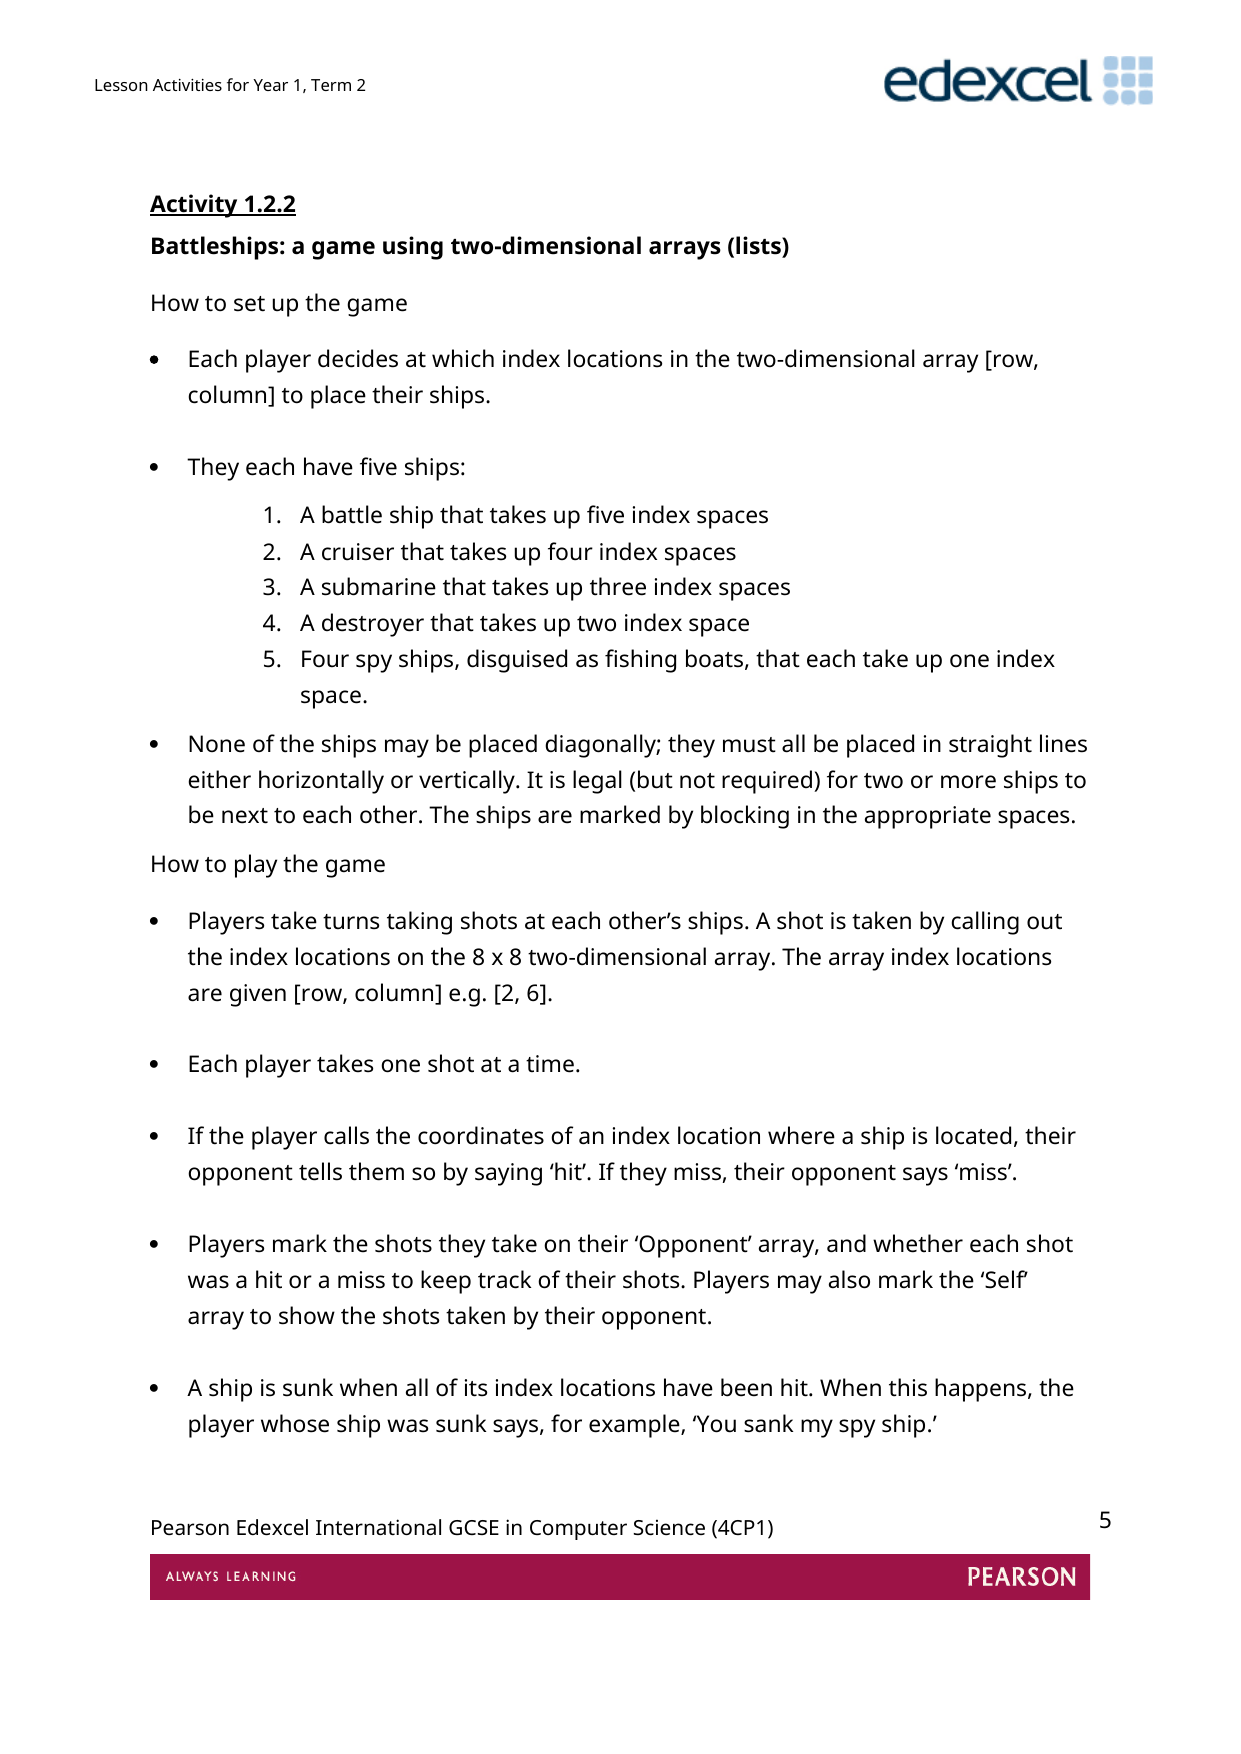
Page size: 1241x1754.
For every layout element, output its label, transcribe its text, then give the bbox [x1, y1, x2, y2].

text How to play the game [150, 848, 1090, 879]
subtitle Activity 1.2.2 [150, 187, 1090, 219]
text Players take turns taking shots at each other’s ships. A shot is taken by calling out the index locations on the 8 x 8 two-dimensional array. The array index locations are given [row, column] e.g. [2, 6]. [150, 905, 1090, 1008]
text Players mark the shots they take on their ‘Opponent’ array, and whether each shot was a hit or a miss to keep track of their shots. Players may also mark the ‘Self’ array to show the shots taken by their opponent. [150, 1228, 1090, 1331]
picture [884, 56, 1153, 106]
text Each player takes one shot at a time. [150, 1048, 1090, 1080]
text A ship is sunk when all of its index locations have been hit. When this happens, the player whose ship was sunk says, for example, ‘You sank my spy ship.’ [150, 1372, 1090, 1439]
text Battleships: a game using two-dimensional arrays (lists) [150, 230, 1090, 261]
text None of the ships may be placed diagonally; they must all be placed in straight lines either horizontally or vertically. It is legal (but not required) for two or more ships to be next to each other. The ships are marked by blocking in the appropriate spaces. [150, 728, 1090, 831]
list A submarine that takes up three index spaces [262, 571, 1090, 603]
text Each player decides at which index locations in the two-dimensional array [row, column] to place their ships. [150, 343, 1090, 410]
list Four spy ships, disguised as fishing boats, that each take up one index space. [262, 643, 1090, 710]
text They each have five ships: [150, 451, 1090, 482]
text How to set up the game [150, 286, 1090, 318]
list A cruiser that takes up four index spaces [262, 535, 1090, 567]
list A battle ship that takes up five index spaces [262, 499, 1090, 531]
picture [150, 1554, 1091, 1600]
text If the player calls the coordinates of an index location where a ship is located, their opponent tells them so by saying ‘hit’. If they miss, their opponent says ‘miss’. [150, 1120, 1090, 1187]
list A destroyer that takes up two index space [262, 607, 1090, 638]
